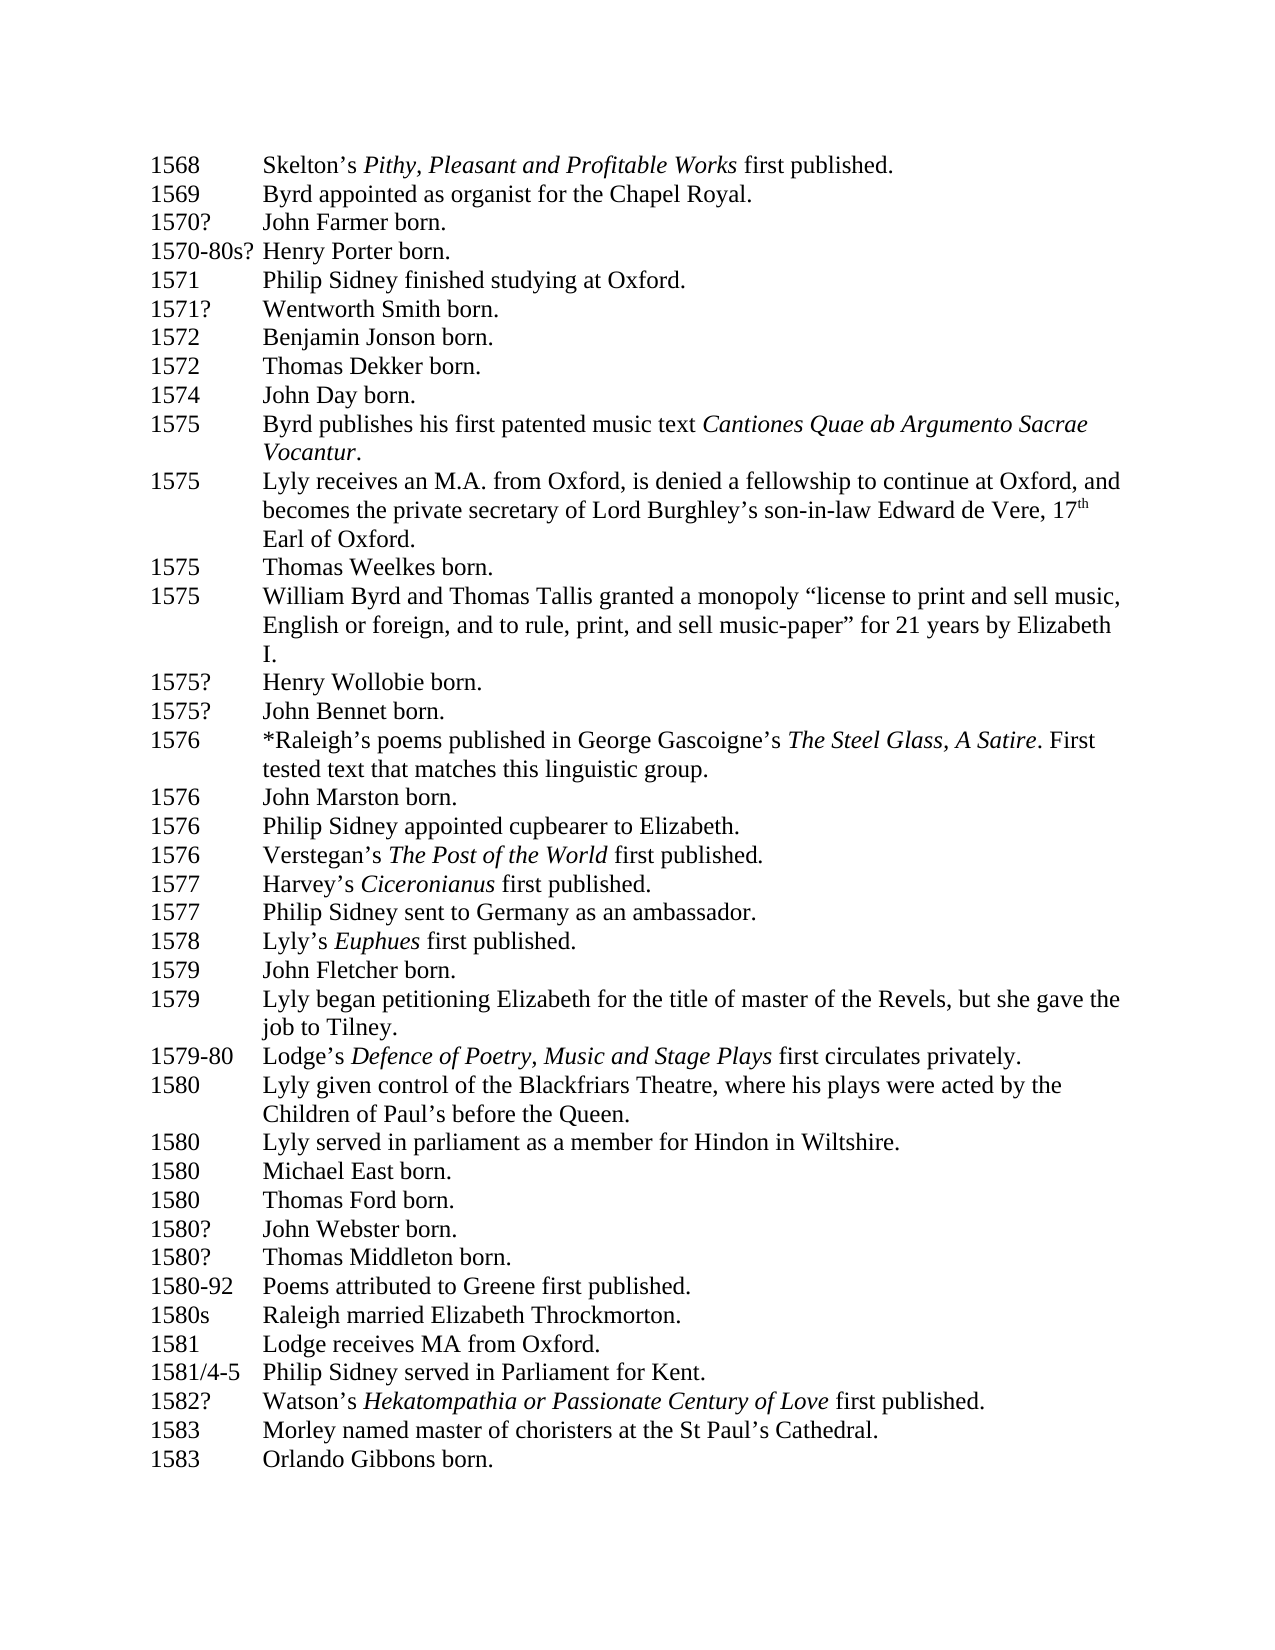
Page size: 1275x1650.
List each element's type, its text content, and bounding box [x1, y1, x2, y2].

text 1570? John Farmer born. [150, 207, 1125, 236]
text 1575 Thomas Weelkes born. [150, 552, 1125, 581]
text 1576 John Marston born. [150, 782, 1125, 811]
text 1579 John Fletcher born. [150, 955, 1125, 984]
text 1581/4-5 Philip Sidney served in Parliament for Kent. [150, 1357, 1125, 1386]
text 1583 Orlando Gibbons born. [150, 1444, 1125, 1472]
text 1580-92 Poems attributed to Greene first published. [150, 1271, 1125, 1300]
text 1580s Raleigh married Elizabeth Throckmorton. [150, 1300, 1125, 1329]
text 1582? Watson’s Hekatompathia or Passionate Century of Love first published. [150, 1386, 1125, 1415]
text 1575? Henry Wollobie born. [150, 667, 1125, 696]
text 1571? Wentworth Smith born. [150, 294, 1125, 322]
text 1576 Verstegan’s The Post of the World first published. [150, 840, 1125, 869]
text 1580 Lyly given control of the Blackfriars Theatre, where his plays were acted by the Children of Paul’s before the Queen. [150, 1070, 1125, 1127]
text 1576 *Raleigh’s poems published in George Gascoigne’s The Steel Glass, A Satire. First tested text that matches this linguistic group. [150, 725, 1125, 782]
text 1581 Lodge receives MA from Oxford. [150, 1329, 1125, 1357]
text 1579 Lyly began petitioning Elizabeth for the title of master of the Revels, but she gave the job to Tilney. [150, 984, 1125, 1041]
text 1569 Byrd appointed as organist for the Chapel Royal. [150, 179, 1125, 207]
text 1580 Thomas Ford born. [150, 1185, 1125, 1214]
text 1580 Lyly served in parliament as a member for Hindon in Wiltshire. [150, 1127, 1125, 1156]
text 1575? John Bennet born. [150, 696, 1125, 725]
text 1579-80 Lodge’s Defence of Poetry, Music and Stage Plays first circulates privately. [150, 1041, 1125, 1070]
text 1572 Benjamin Jonson born. [150, 322, 1125, 351]
text 1580? Thomas Middleton born. [150, 1242, 1125, 1271]
text 1574 John Day born. [150, 380, 1125, 409]
text 1570-80s? Henry Porter born. [150, 236, 1125, 265]
text 1580? John Webster born. [150, 1214, 1125, 1242]
text 1568 Skelton’s Pithy, Pleasant and Profitable Works first published. [150, 150, 1125, 179]
text 1571 Philip Sidney finished studying at Oxford. [150, 265, 1125, 294]
text 1577 Philip Sidney sent to Germany as an ambassador. [150, 897, 1125, 926]
text 1580 Michael East born. [150, 1156, 1125, 1185]
text 1575 Byrd publishes his first patented music text Cantiones Quae ab Argumento Sacrae Vocantur. [150, 409, 1125, 466]
text 1576 Philip Sidney appointed cupbearer to Elizabeth. [150, 811, 1125, 840]
text 1583 Morley named master of choristers at the St Paul’s Cathedral. [150, 1415, 1125, 1444]
text 1578 Lyly’s Euphues first published. [150, 926, 1125, 955]
text 1572 Thomas Dekker born. [150, 351, 1125, 380]
text 1575 William Byrd and Thomas Tallis granted a monopoly “license to print and sell music, English or foreign, and to rule, print, and sell music-paper” for 21 years by Elizabeth I. [150, 581, 1125, 667]
text 1577 Harvey’s Ciceronianus first published. [150, 869, 1125, 897]
